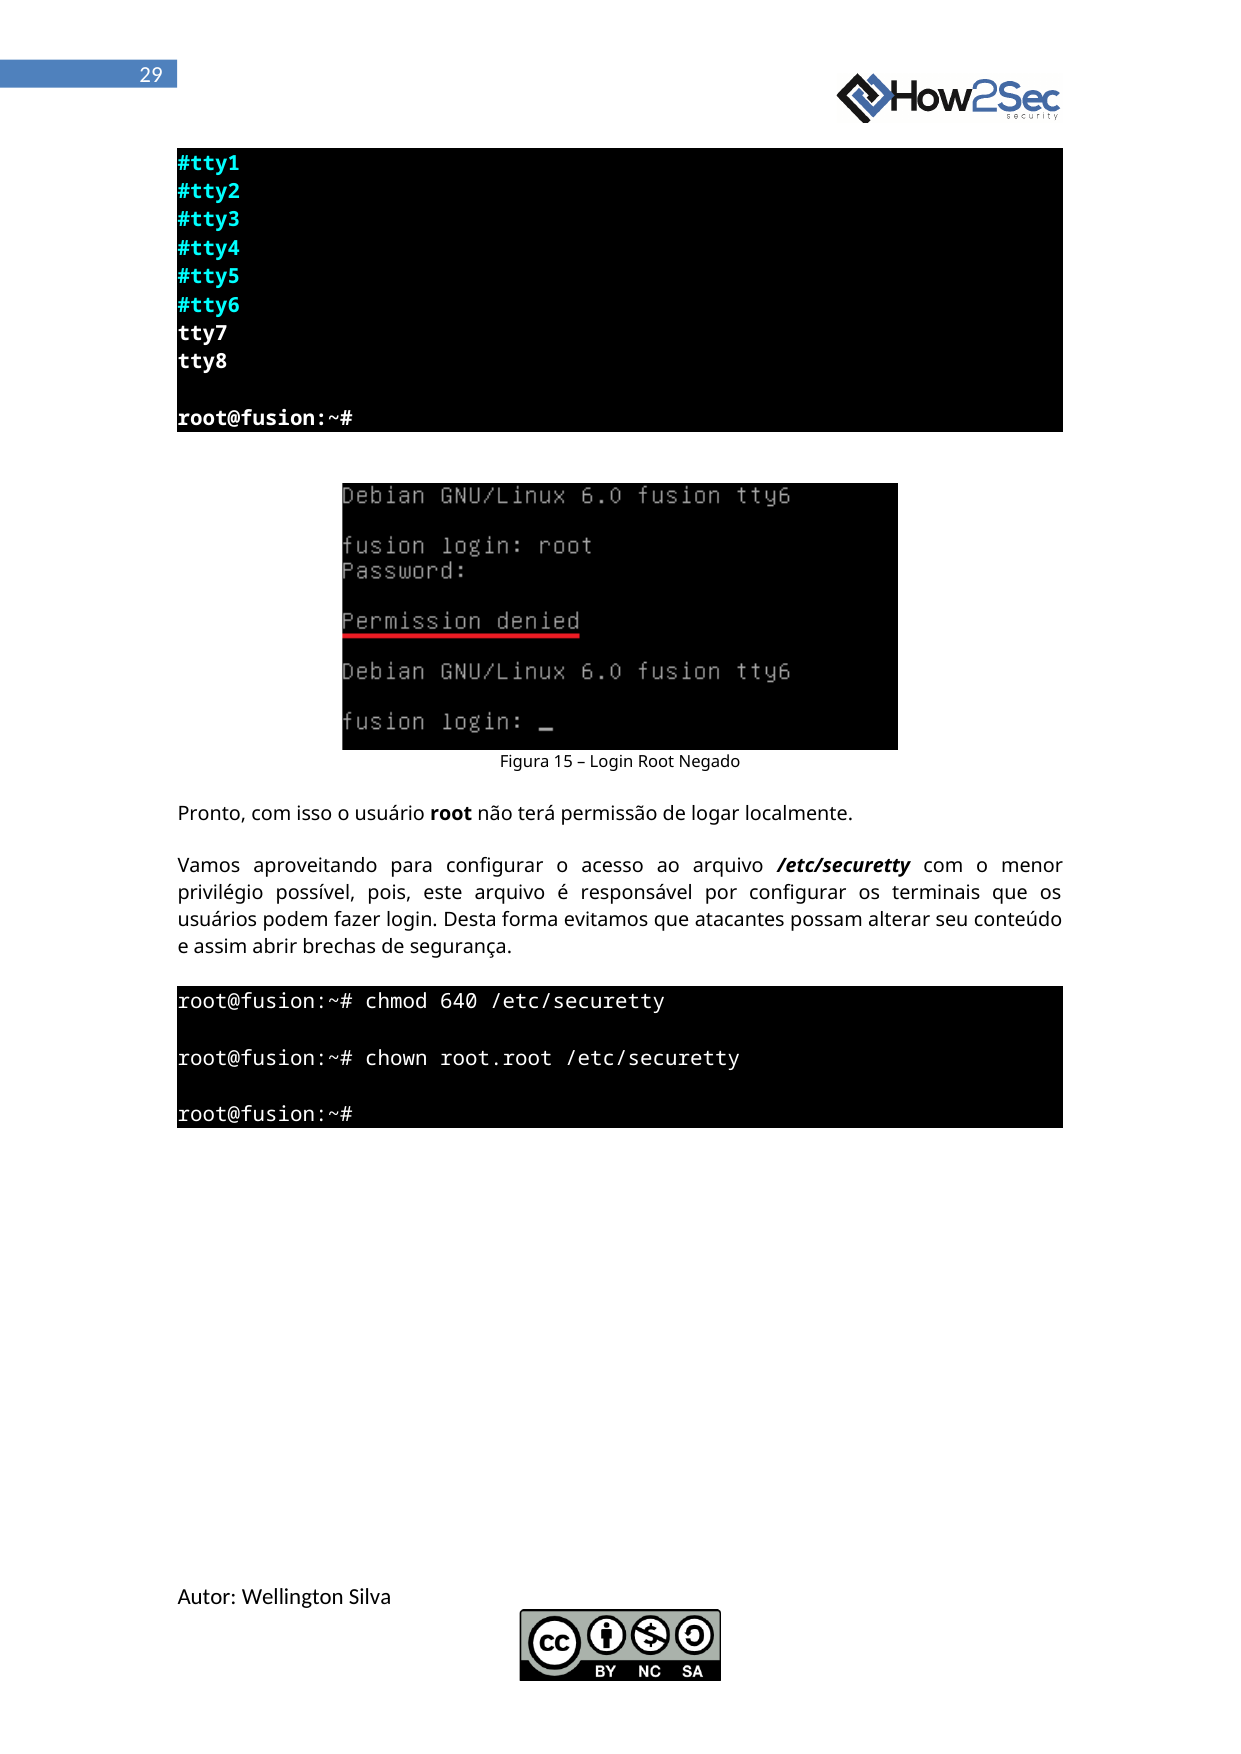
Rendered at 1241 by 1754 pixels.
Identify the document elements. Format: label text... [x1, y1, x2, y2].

text root@fusion:~# [177, 1099, 1063, 1128]
text Figura 15 – Login Root Negado [177, 749, 1063, 772]
text #tty3 [177, 204, 1063, 233]
text root@fusion:~# [177, 403, 1063, 432]
text #tty2 [177, 176, 1063, 204]
text root@fusion:~# chown root.root /etc/securetty [177, 1043, 1063, 1071]
text root@fusion:~# chmod 640 /etc/securetty [177, 986, 1063, 1014]
text tty8 [177, 347, 1063, 375]
text Pronto, com isso o usuário root não terá permissão de logar localmente. [177, 799, 1063, 826]
text Vamos aproveitando para configurar o acesso ao arquivo /etc/securetty com o menor privilégio possível, pois, este arquivo é responsável por configurar os terminais que os usuários podem fazer login. Desta forma evitamos que atacantes possam alterar seu conteúdo e assim abrir brechas de segurança. [177, 851, 1063, 959]
picture [836, 73, 1064, 123]
text tty7 [177, 318, 1063, 347]
text #tty6 [177, 290, 1063, 318]
text #tty1 [177, 148, 1063, 176]
text #tty5 [177, 261, 1063, 290]
text #tty4 [177, 233, 1063, 261]
picture [342, 483, 898, 750]
picture [519, 1609, 721, 1681]
